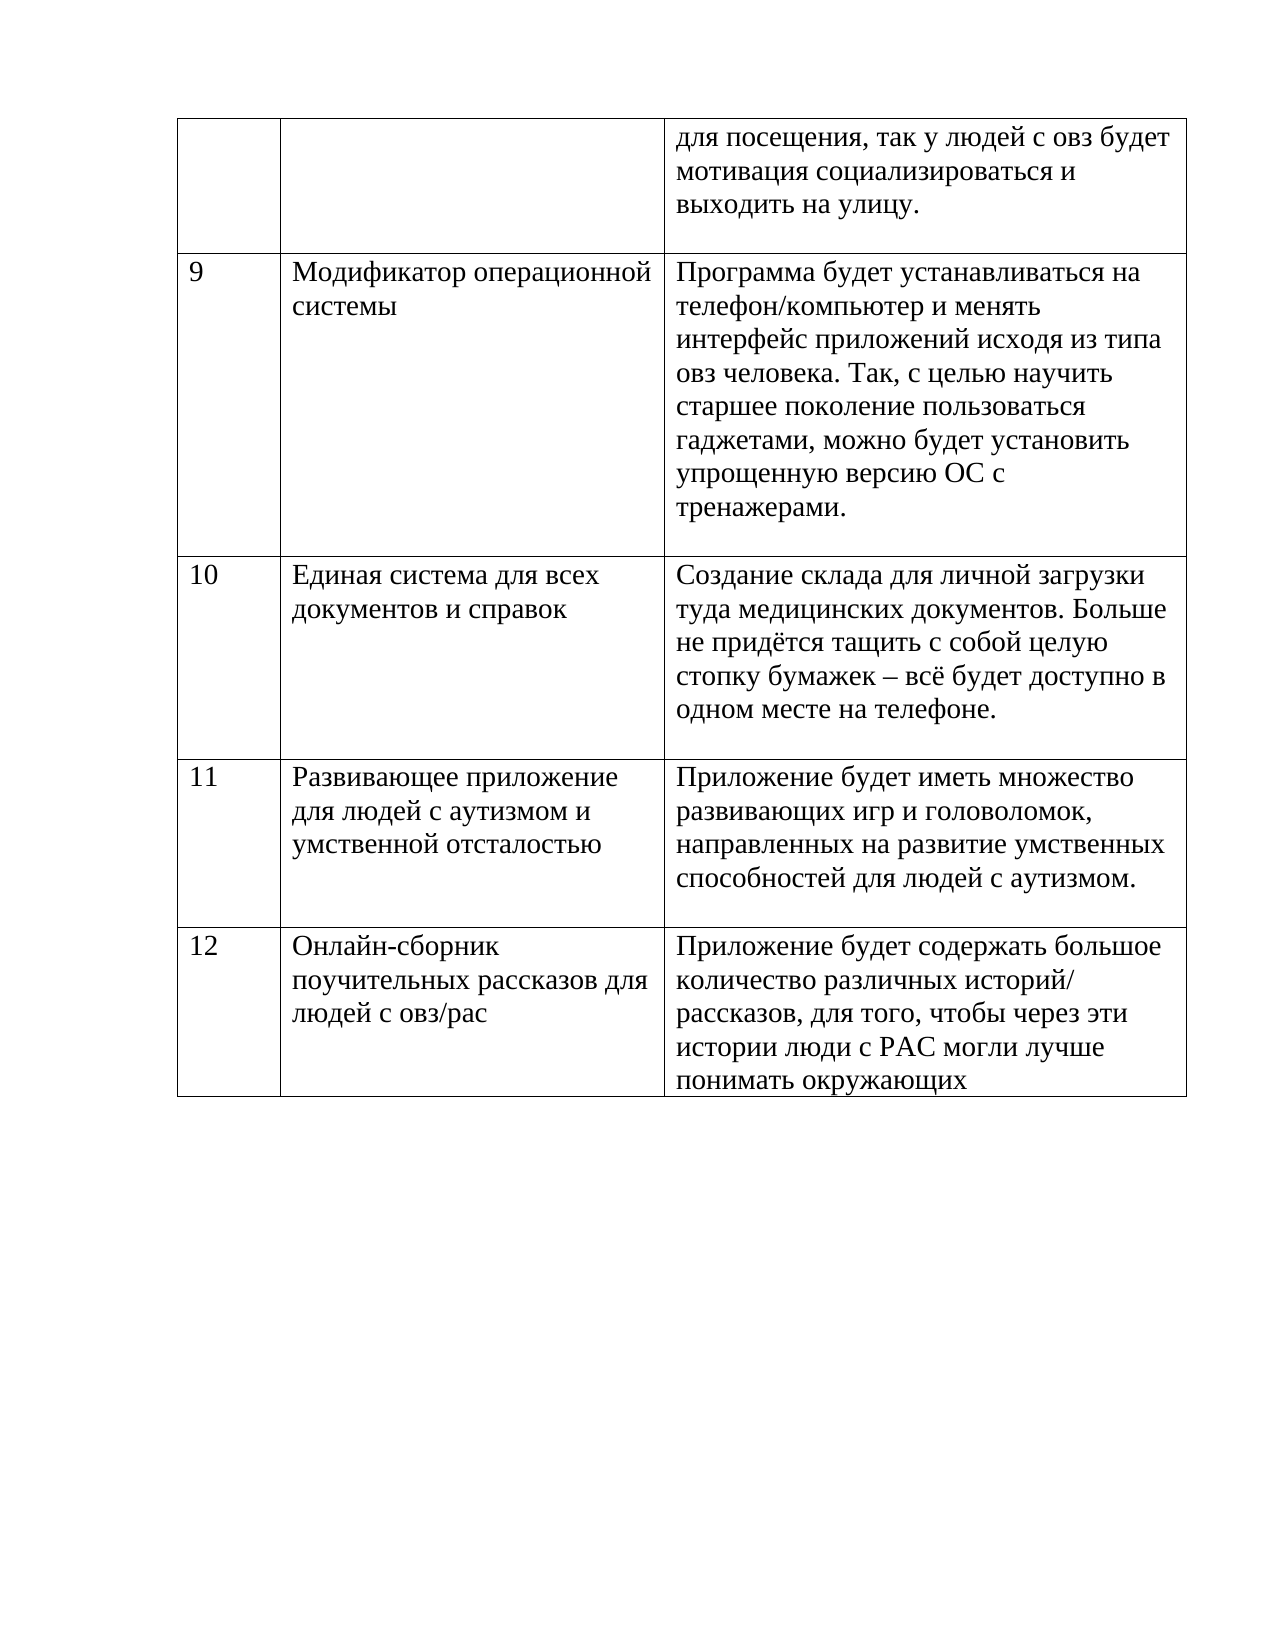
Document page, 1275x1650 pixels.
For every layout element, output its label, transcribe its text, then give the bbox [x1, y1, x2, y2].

table_cell 10 [178, 557, 280, 758]
table_cell Модификатор операционной системы [281, 254, 664, 556]
table_cell 8 [178, 119, 280, 253]
table_cell Приложение будет иметь множество развивающих игр и головоломок, направленных на развитие умственных способностей для людей с аутизмом. [665, 760, 1186, 927]
table_cell Единая система для всех документов и справок [281, 557, 664, 758]
table_cell Приложение будет содержать большое количество различных историй/ рассказов, для того, чтобы через эти истории люди с РАС могли лучше понимать окружающих [665, 928, 1186, 1096]
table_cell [665, 119, 1186, 253]
table_cell Онлайн-сборник поучительных рассказов для людей с овз/рас [281, 928, 664, 1096]
table_cell Создание склада для личной загрузки туда медицинских документов. Больше не придётся тащить с собой целую стопку бумажек – всё будет доступно в одном месте на телефоне. [665, 557, 1186, 758]
table_cell Развивающее приложение для людей с аутизмом и умственной отсталостью [281, 760, 664, 927]
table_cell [281, 119, 664, 253]
table_cell 9 [178, 254, 280, 556]
table_cell Программа будет устанавливаться на телефон/компьютер и менять интерфейс приложений исходя из типа овз человека. Так, с целью научить старшее поколение пользоваться гаджетами, можно будет установить упрощенную версию ОС с тренажерами. [665, 254, 1186, 556]
table_cell 12 [178, 928, 280, 1096]
table_cell 11 [178, 760, 280, 927]
